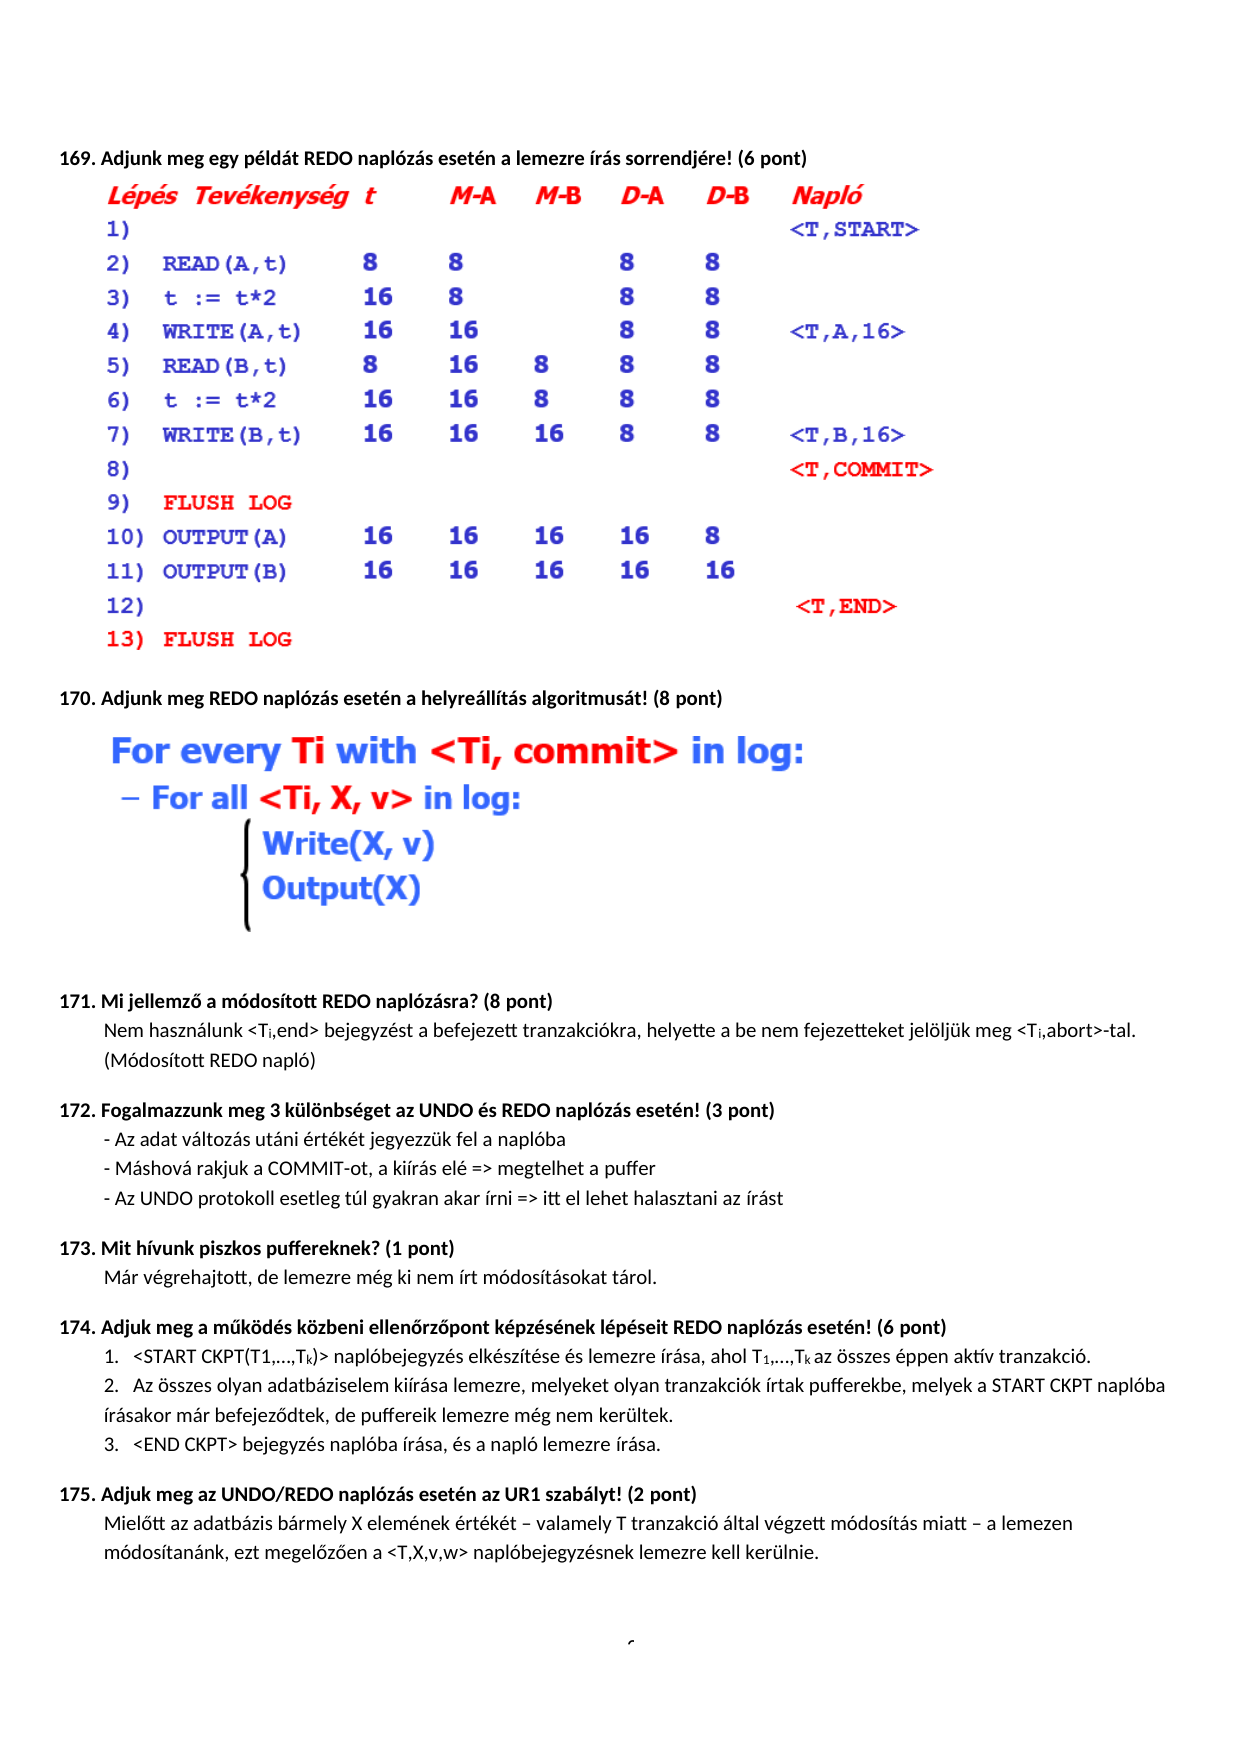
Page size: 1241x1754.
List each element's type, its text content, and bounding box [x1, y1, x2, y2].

list Adjunk meg REDO naplózás esetén a helyreállítás algoritmusát! (8 pont) [59, 686, 1226, 711]
list Máshová rakjuk a COMMIT-ot, a kiírás elé => megtelhet a puffer [103, 1155, 1226, 1181]
picture [107, 184, 934, 650]
subtitle Fogalmazzunk meg 3 különbséget az UNDO és REDO naplózás esetén! (3 pont) [59, 1097, 1226, 1122]
subtitle Adjunk meg egy példát REDO naplózás esetén a lemezre írás sorrendjére! (6 pont) [59, 145, 1226, 171]
text Mielőtt az adatbázis bármely X elemének értékét – valamely T tranzakció által végzett módosítás miatt – a lemezen módosítanánk, ezt megelőzően a <T,X,v,w> naplóbejegyzésnek lemezre kell kerülnie. [103, 1510, 1078, 1565]
list Az összes olyan adatbáziselem kiírása lemezre, melyeket olyan tranzakciók írtak pufferekbe, melyek a START CKPT naplóba írásakor már befejeződtek, de puffereik lemezre még nem kerültek. [103, 1373, 1167, 1427]
picture [112, 736, 803, 932]
list <START CKPT(T1,…,Tk)> naplóbejegyzés elkészítése és lemezre írása, ahol T1,…,Tk az összes éppen aktív tranzakció. [103, 1343, 1226, 1370]
subtitle Adjuk meg a működés közbeni ellenőrzőpont képzésének lépéseit REDO naplózás esetén! (6 pont) [59, 1314, 1226, 1339]
list Az UNDO protokoll esetleg túl gyakran akar írni => itt el lehet halasztani az írást [103, 1185, 1226, 1210]
text Már végrehajtott, de lemezre még ki nem írt módosításokat tárol. [103, 1264, 1226, 1289]
subtitle Mit hívunk piszkos puffereknek? (1 pont) [59, 1235, 1226, 1260]
list Az adat változás utáni értékét jegyezzük fel a naplóba [103, 1126, 1226, 1152]
list Mi jellemző a módosított REDO naplózásra? (8 pont) [59, 988, 1226, 1013]
list <END CKPT> bejegyzés naplóba írása, és a napló lemezre írása. [103, 1431, 1226, 1457]
subtitle Adjuk meg az UNDO/REDO naplózás esetén az UR1 szabályt! (2 pont) [59, 1481, 1226, 1507]
text Nem használunk <Ti,end> bejegyzést a befejezett tranzakciókra, helyette a be nem fejezetteket jelöljük meg <Ti,abort>-tal. (Módosított REDO napló) [103, 1017, 1140, 1073]
